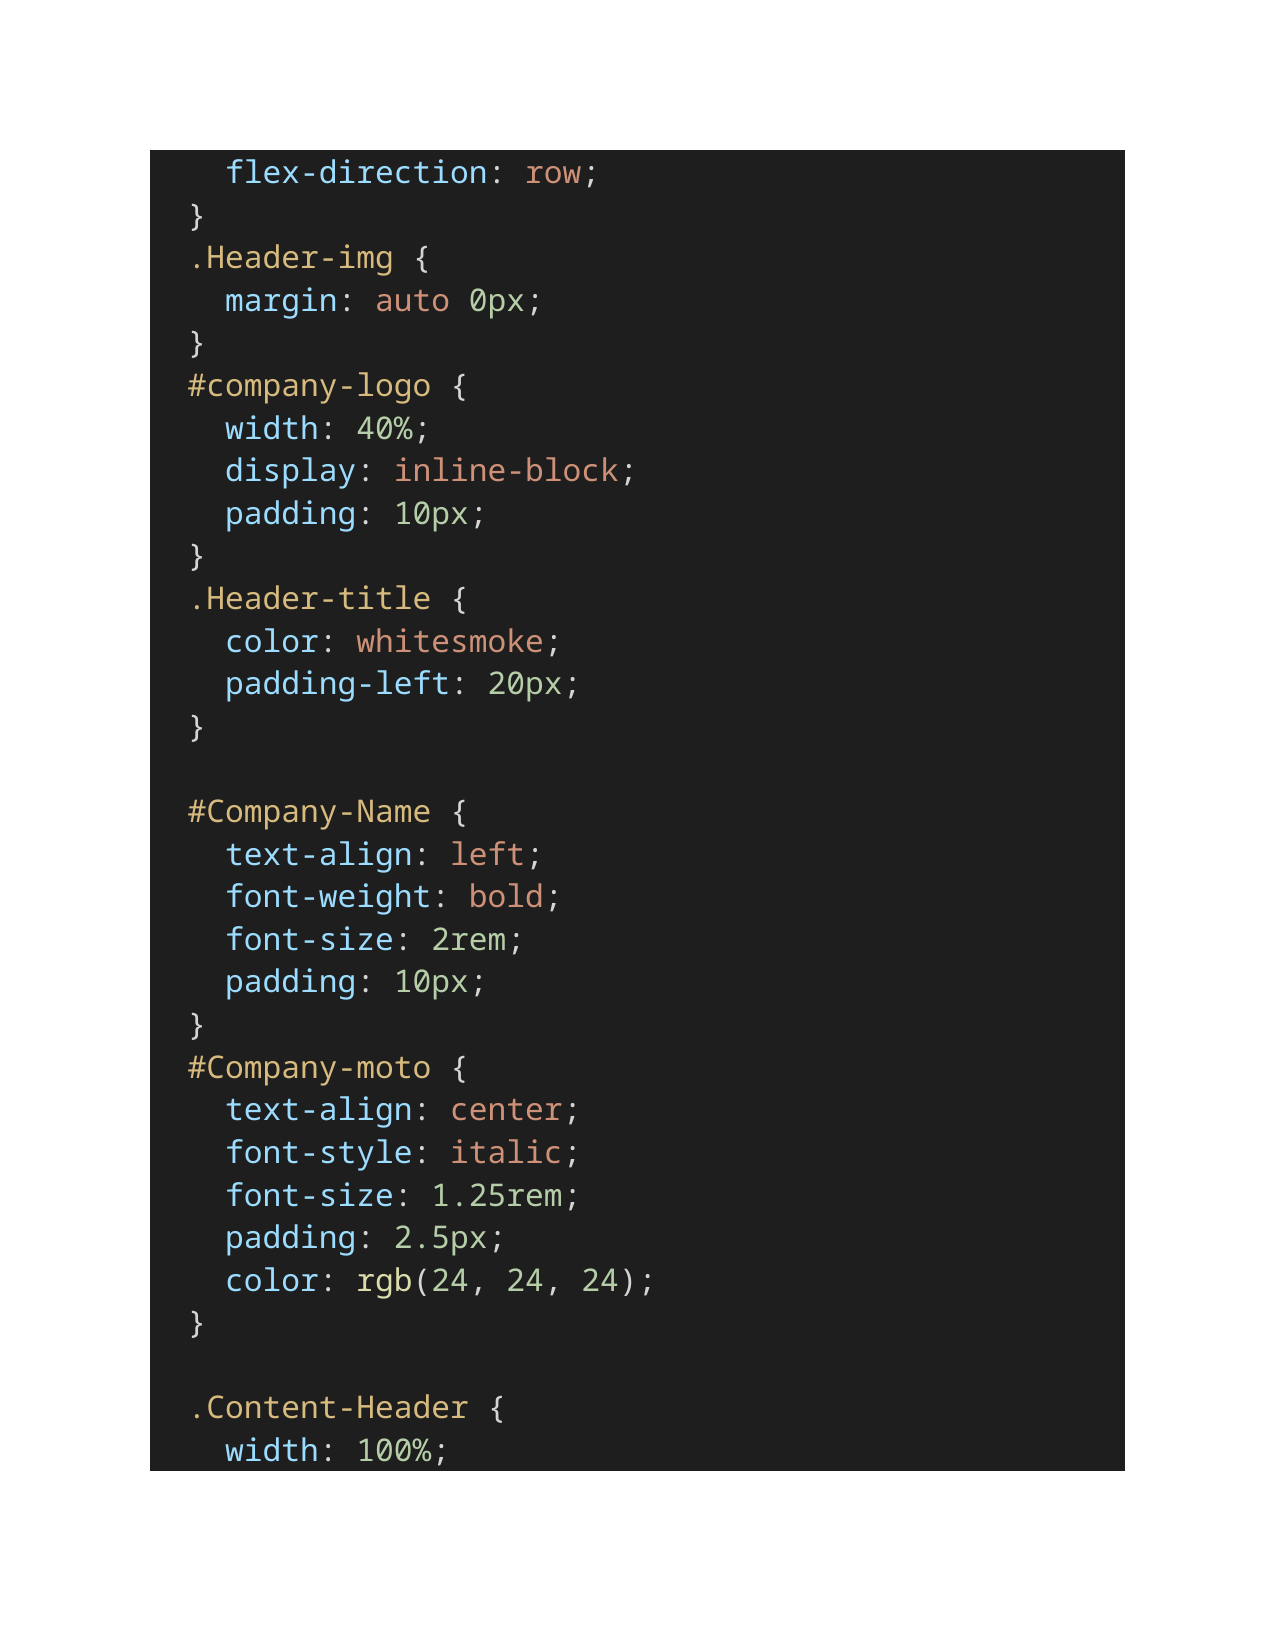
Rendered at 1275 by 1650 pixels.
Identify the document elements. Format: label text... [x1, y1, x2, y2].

text padding-left: 20px; [150, 661, 1125, 704]
text display: inline-block; [150, 448, 1125, 491]
text font-style: italic; [150, 1130, 1125, 1172]
text padding: 10px; [150, 959, 1125, 1002]
text } [150, 533, 1125, 576]
text .Header-title { [150, 576, 1125, 619]
text } [150, 704, 1125, 746]
text padding: 10px; [150, 491, 1125, 533]
text padding: 2.5px; [150, 1215, 1125, 1258]
text } [150, 193, 1125, 235]
text } [150, 1300, 1125, 1343]
text .Header-img { [150, 235, 1125, 278]
text flex-direction: row; [150, 150, 1125, 193]
text color: rgb(24, 24, 24); [150, 1258, 1125, 1300]
text width: 100%; [150, 1428, 1125, 1471]
text #Company-Name { [150, 789, 1125, 832]
text #company-logo { [150, 363, 1125, 406]
text text-align: center; [150, 1087, 1125, 1130]
text color: whitesmoke; [150, 619, 1125, 661]
text font-weight: bold; [150, 874, 1125, 917]
text font-size: 2rem; [150, 917, 1125, 959]
text width: 40%; [150, 406, 1125, 448]
text } [150, 320, 1125, 363]
text text-align: left; [150, 832, 1125, 874]
text font-size: 1.25rem; [150, 1172, 1125, 1215]
text .Content-Header { [150, 1386, 1125, 1428]
text margin: auto 0px; [150, 278, 1125, 320]
text #Company-moto { [150, 1045, 1125, 1087]
text } [150, 1002, 1125, 1045]
